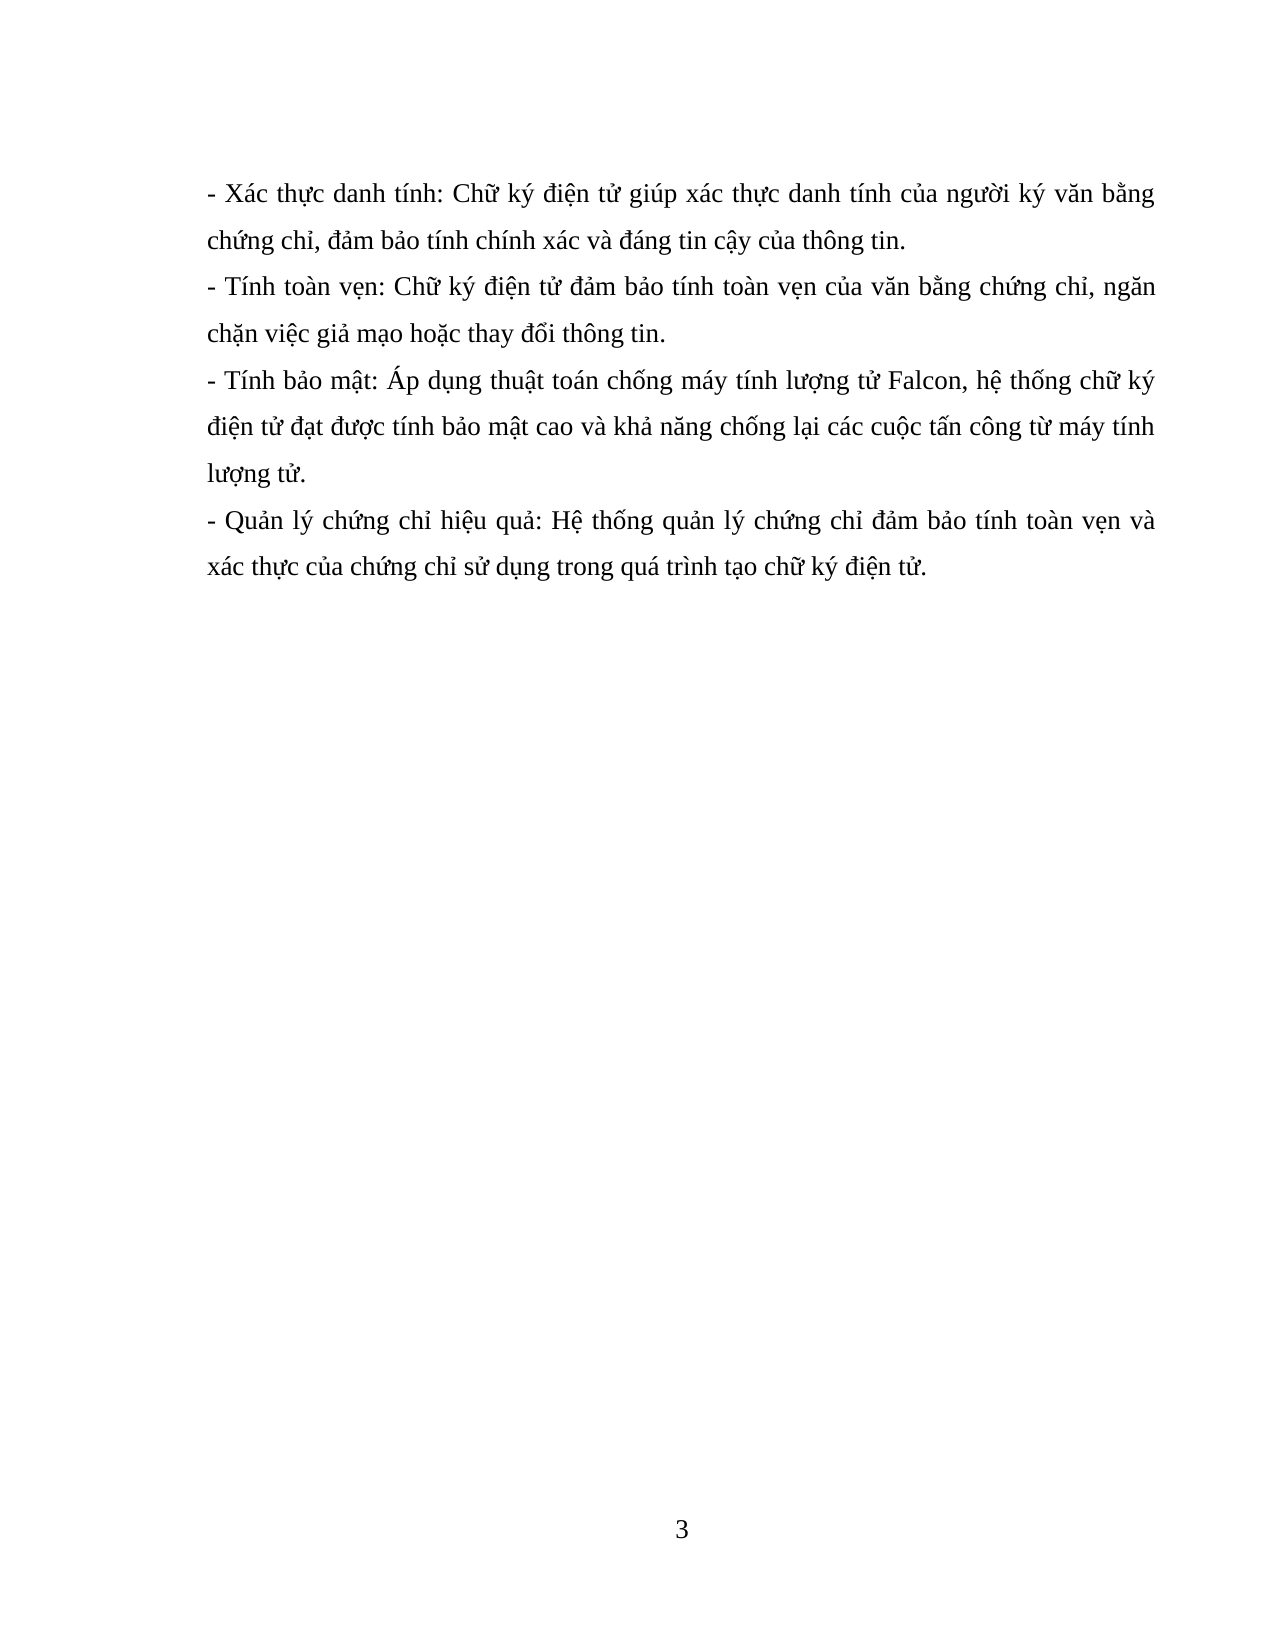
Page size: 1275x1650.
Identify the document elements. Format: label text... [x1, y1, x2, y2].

text - Xác thực danh tính: Chữ ký điện tử giúp xác thực danh tính của người ký văn bằng chứng chỉ, đảm bảo tính chính xác và đáng tin cậy của thông tin. [207, 177, 1157, 255]
text - Quản lý chứng chỉ hiệu quả: Hệ thống quản lý chứng chỉ đảm bảo tính toàn vẹn và xác thực của chứng chỉ sử dụng trong quá trình tạo chữ ký điện tử. [207, 504, 1157, 582]
text - Tính bảo mật: Áp dụng thuật toán chống máy tính lượng tử Falcon, hệ thống chữ ký điện tử đạt được tính bảo mật cao và khả năng chống lại các cuộc tấn công từ máy tính lượng tử. [207, 364, 1157, 488]
text - Tính toàn vẹn: Chữ ký điện tử đảm bảo tính toàn vẹn của văn bằng chứng chỉ, ngăn chặn việc giả mạo hoặc thay đổi thông tin. [207, 271, 1157, 348]
